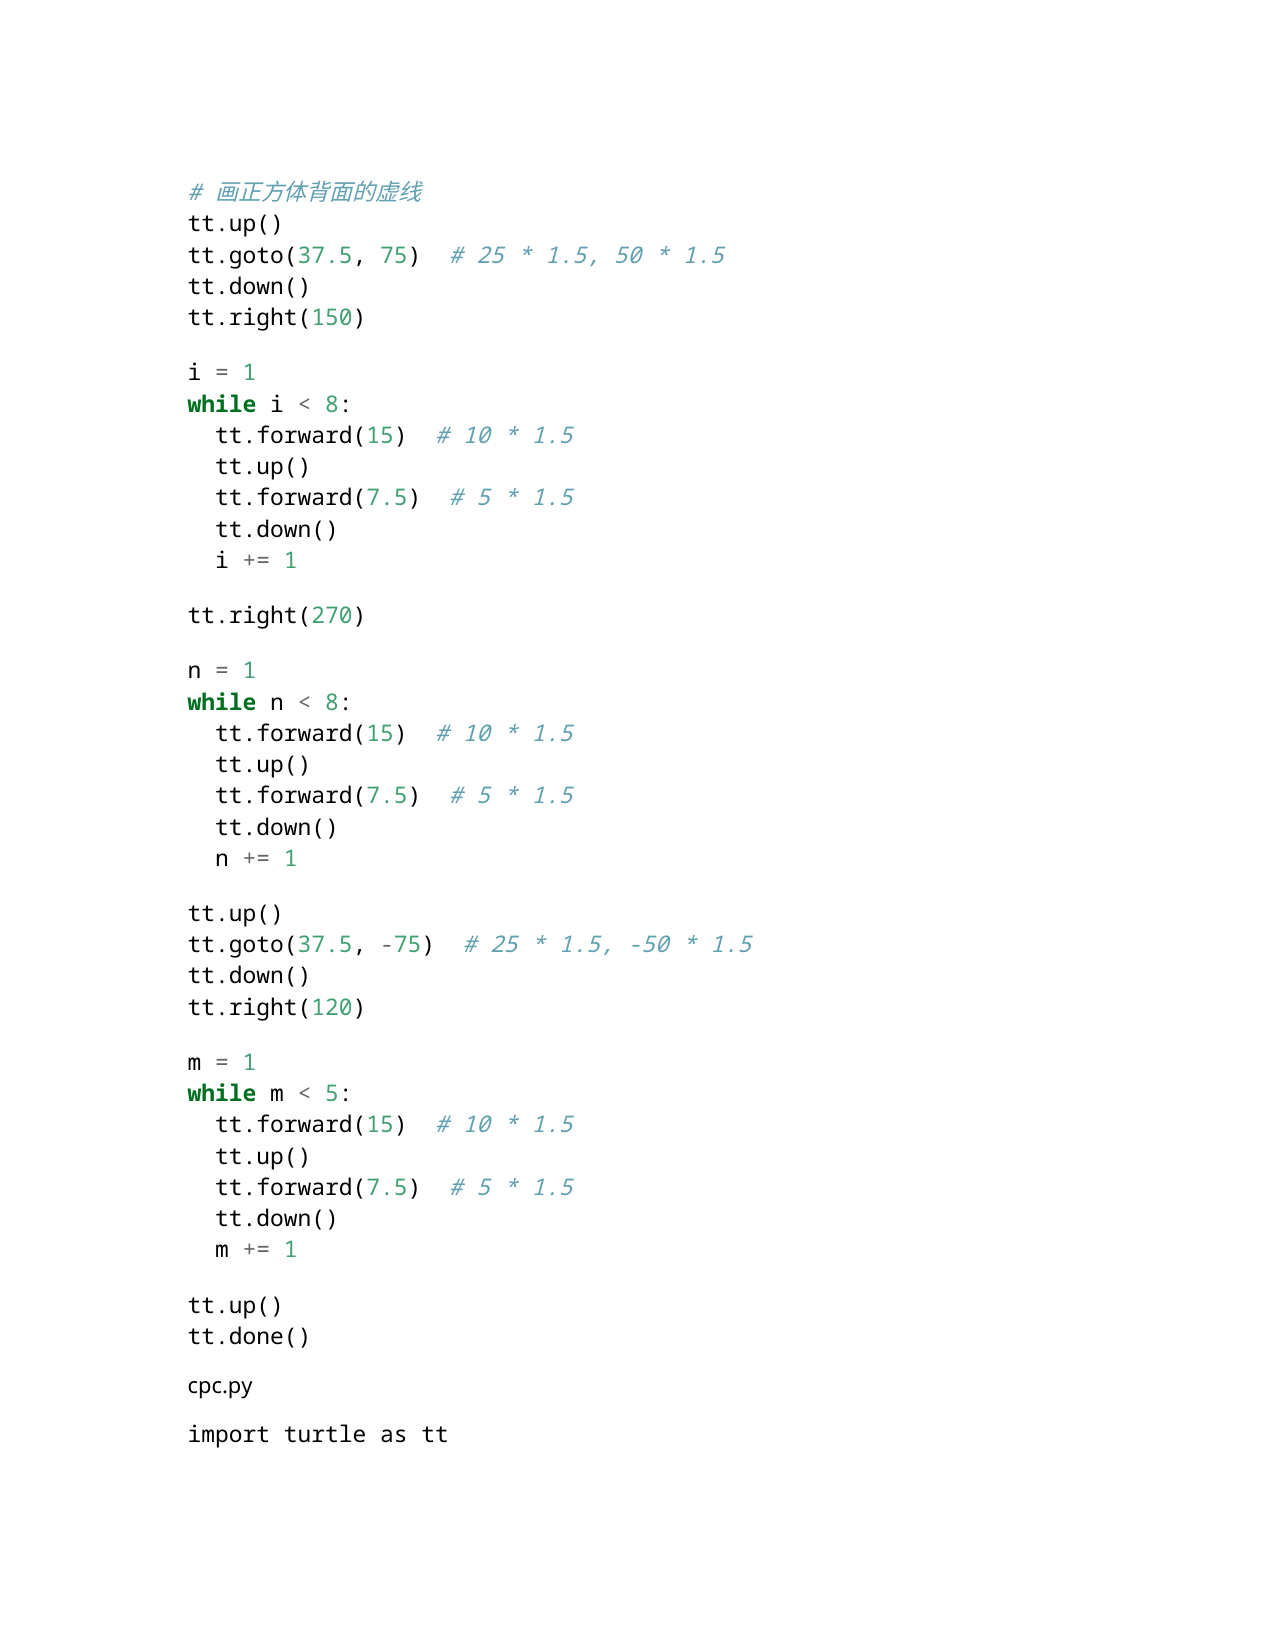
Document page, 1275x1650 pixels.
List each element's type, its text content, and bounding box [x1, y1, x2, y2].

text cpc.py [187, 1370, 1087, 1399]
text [187, 1418, 1087, 1473]
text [187, 150, 1087, 1351]
